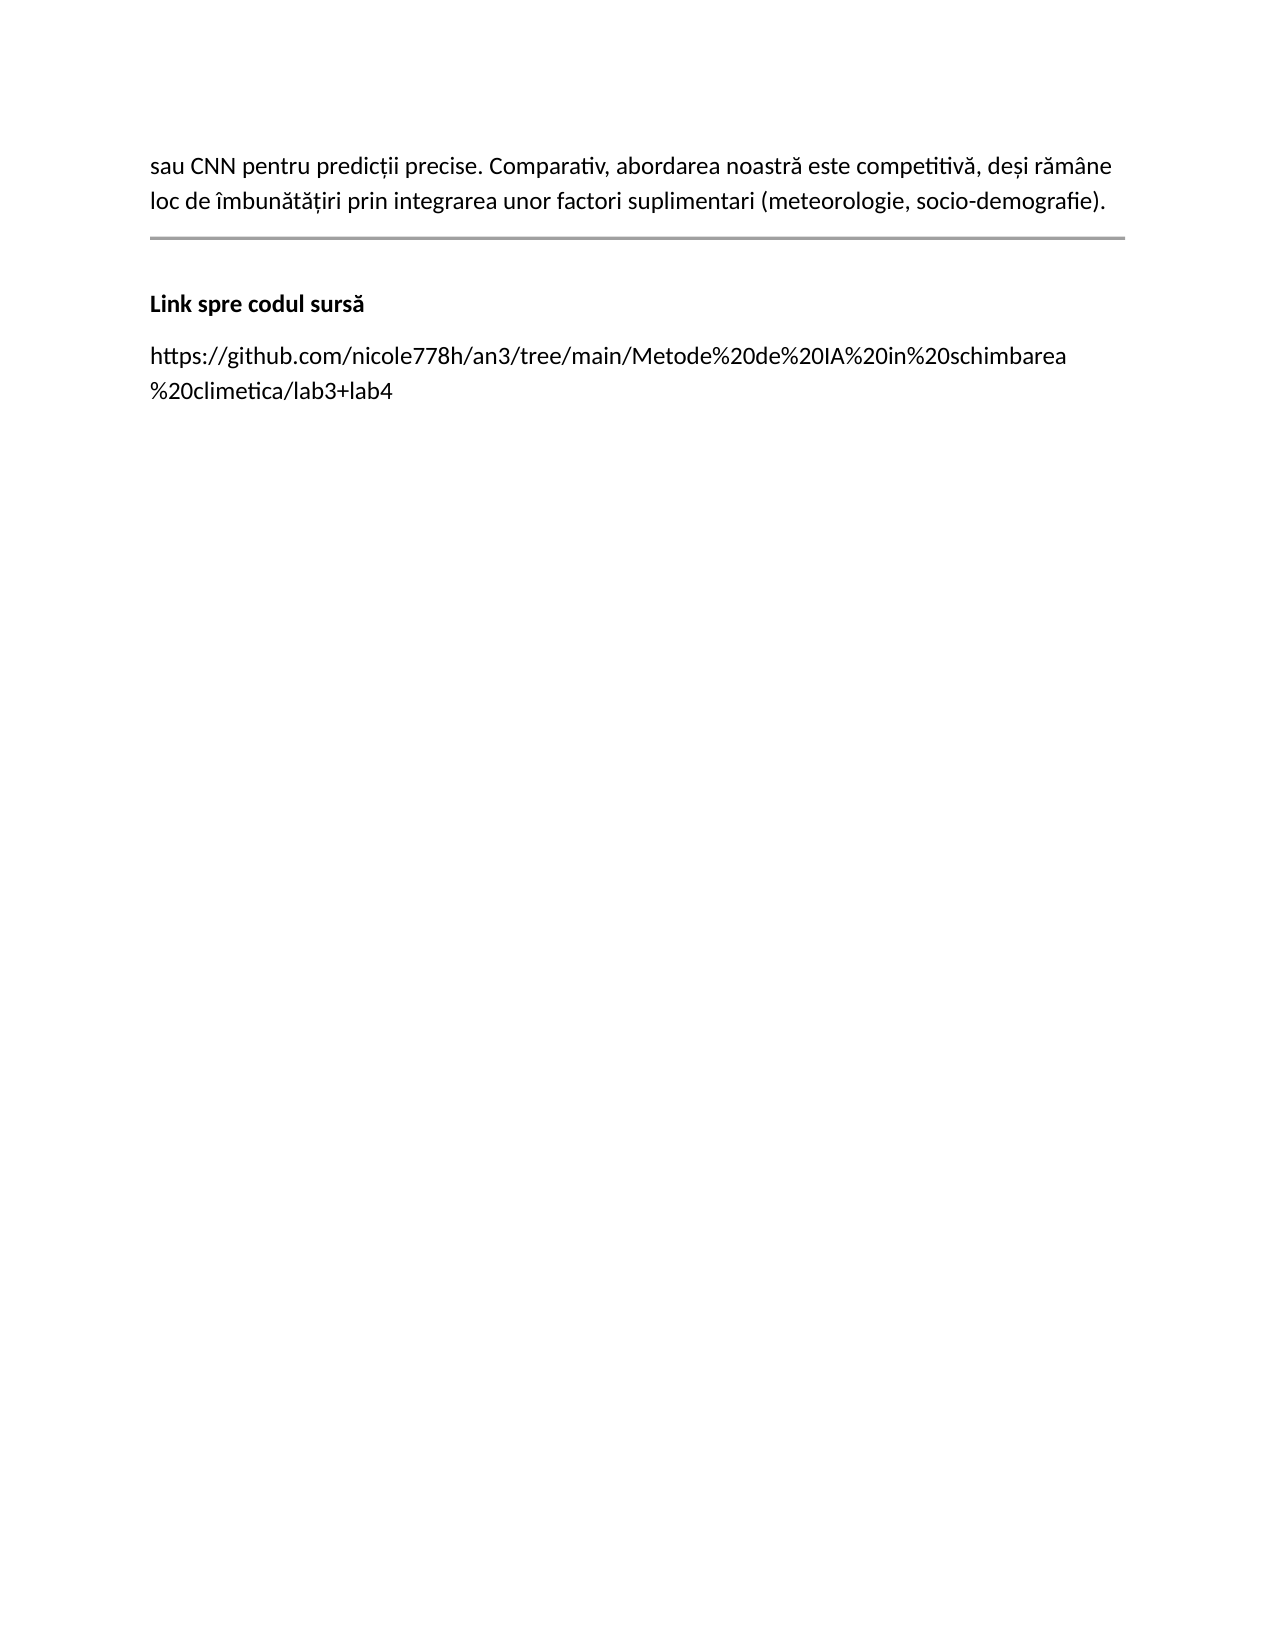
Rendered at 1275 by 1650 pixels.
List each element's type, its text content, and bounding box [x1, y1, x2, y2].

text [150, 150, 1125, 216]
text https://github.com/nicole778h/an3/tree/main/Metode%20de%20IA%20in%20schimbarea%20climetica/lab3+lab4 [150, 340, 1125, 406]
text Link spre codul sursă [150, 288, 1125, 319]
